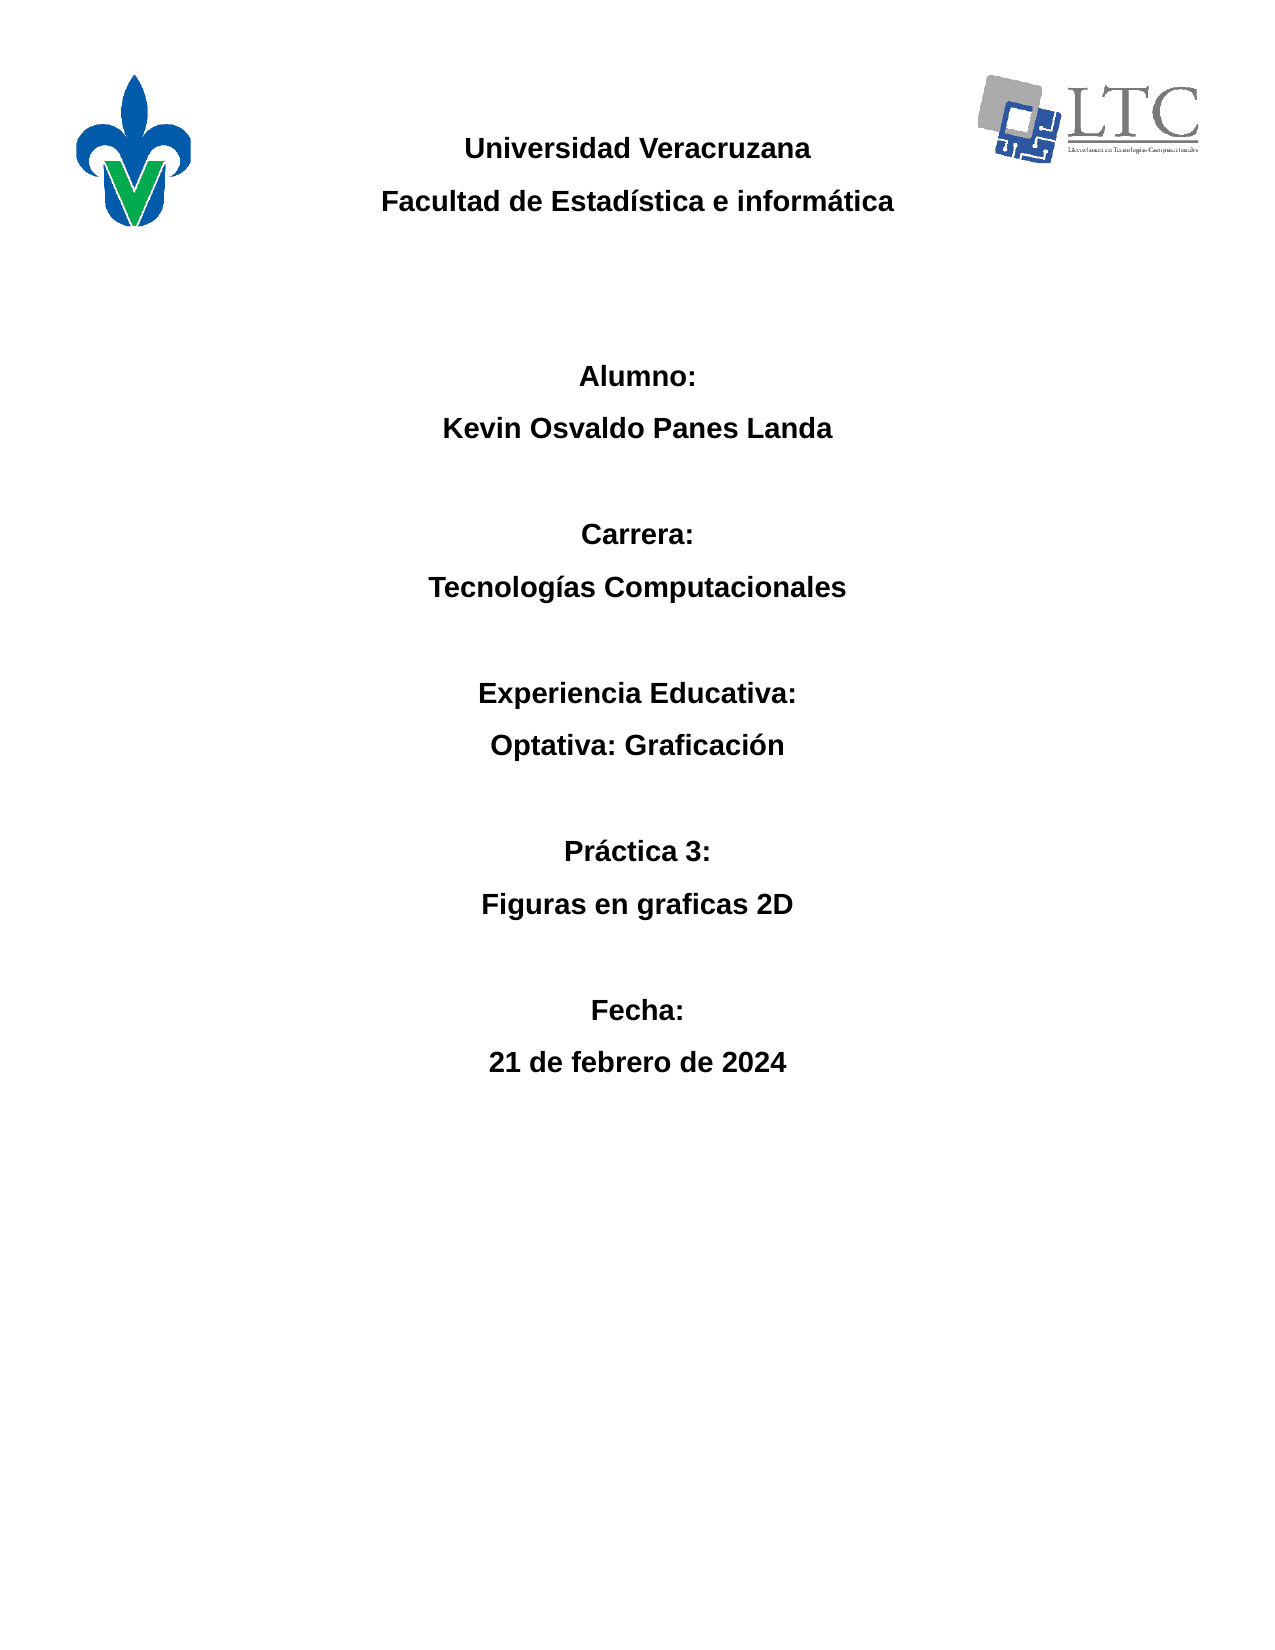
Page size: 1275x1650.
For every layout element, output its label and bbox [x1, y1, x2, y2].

picture [75, 75, 191, 225]
picture [976, 75, 1198, 163]
